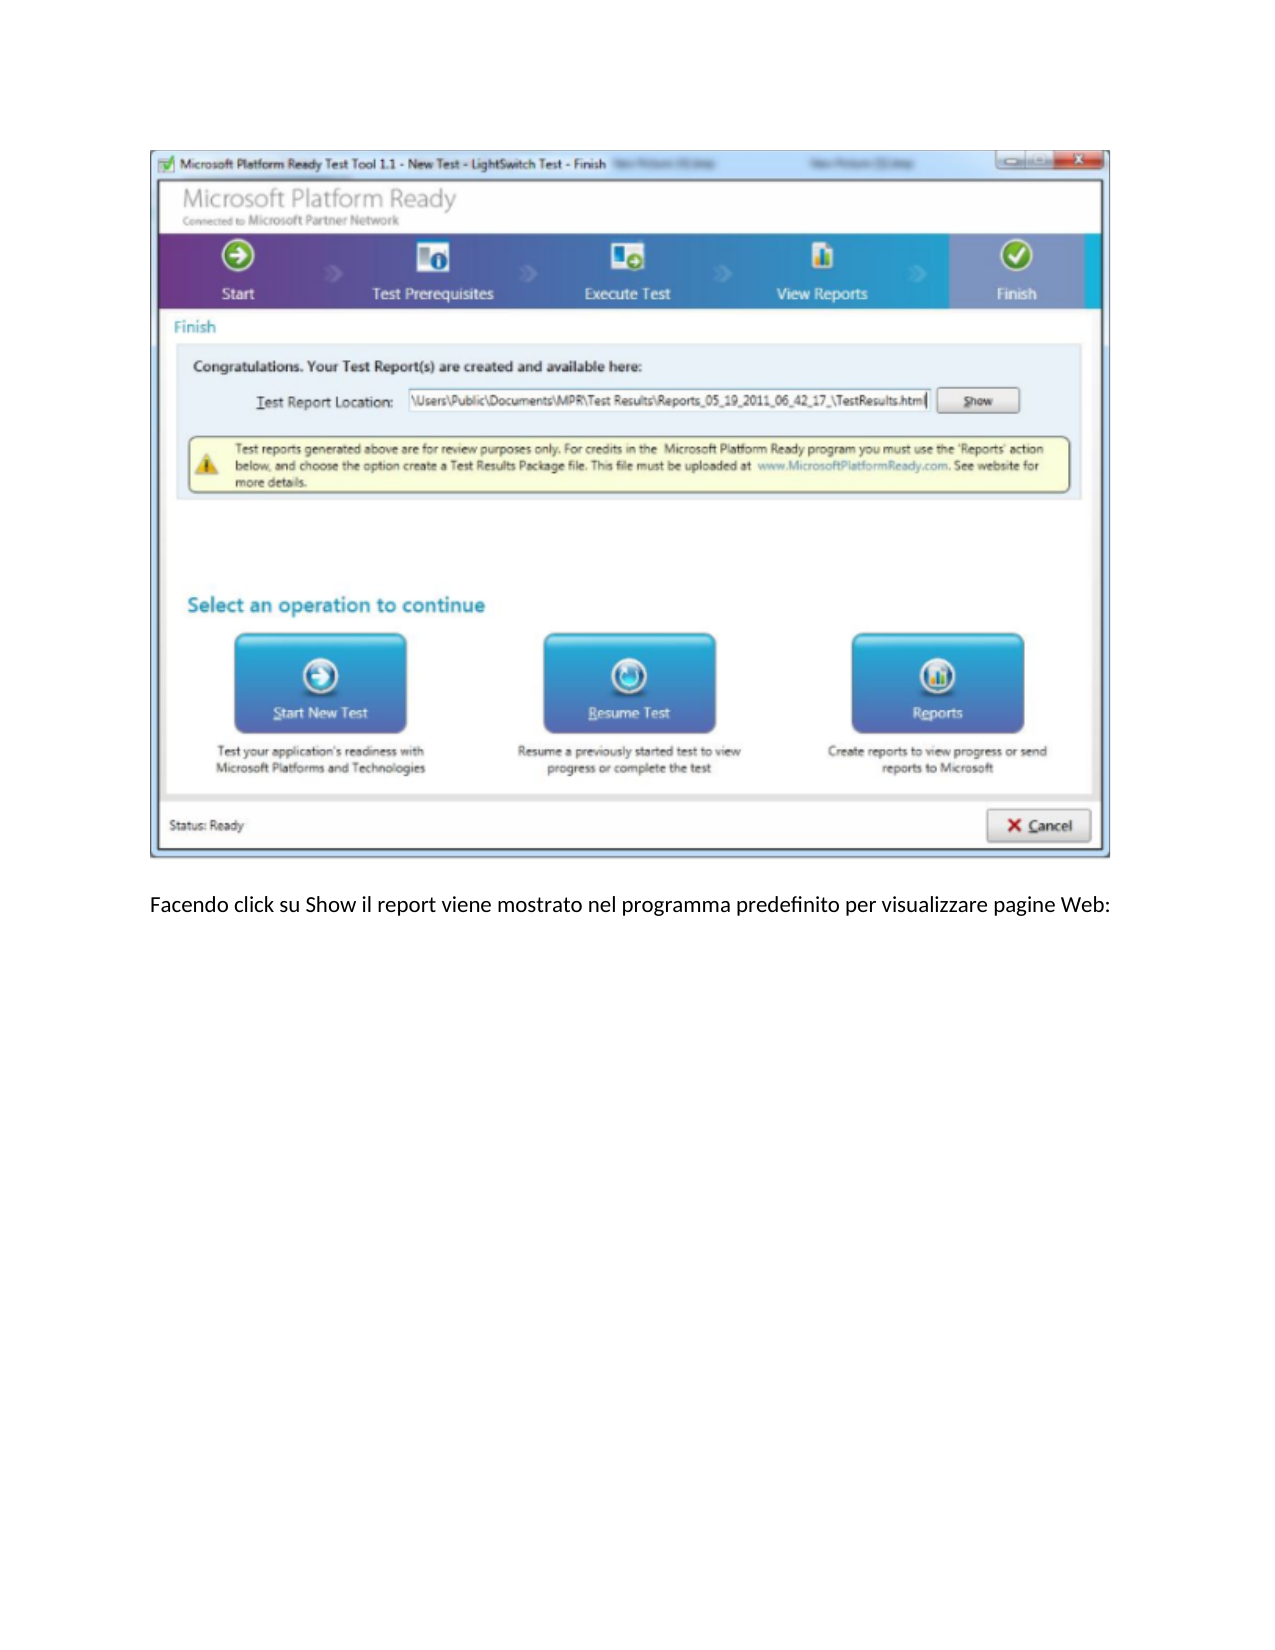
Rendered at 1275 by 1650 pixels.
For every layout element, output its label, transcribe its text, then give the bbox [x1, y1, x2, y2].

text Facendo click su Show il report viene mostrato nel programma predefinito per visualizzare pagine Web: [150, 890, 1125, 918]
picture [150, 150, 1110, 861]
